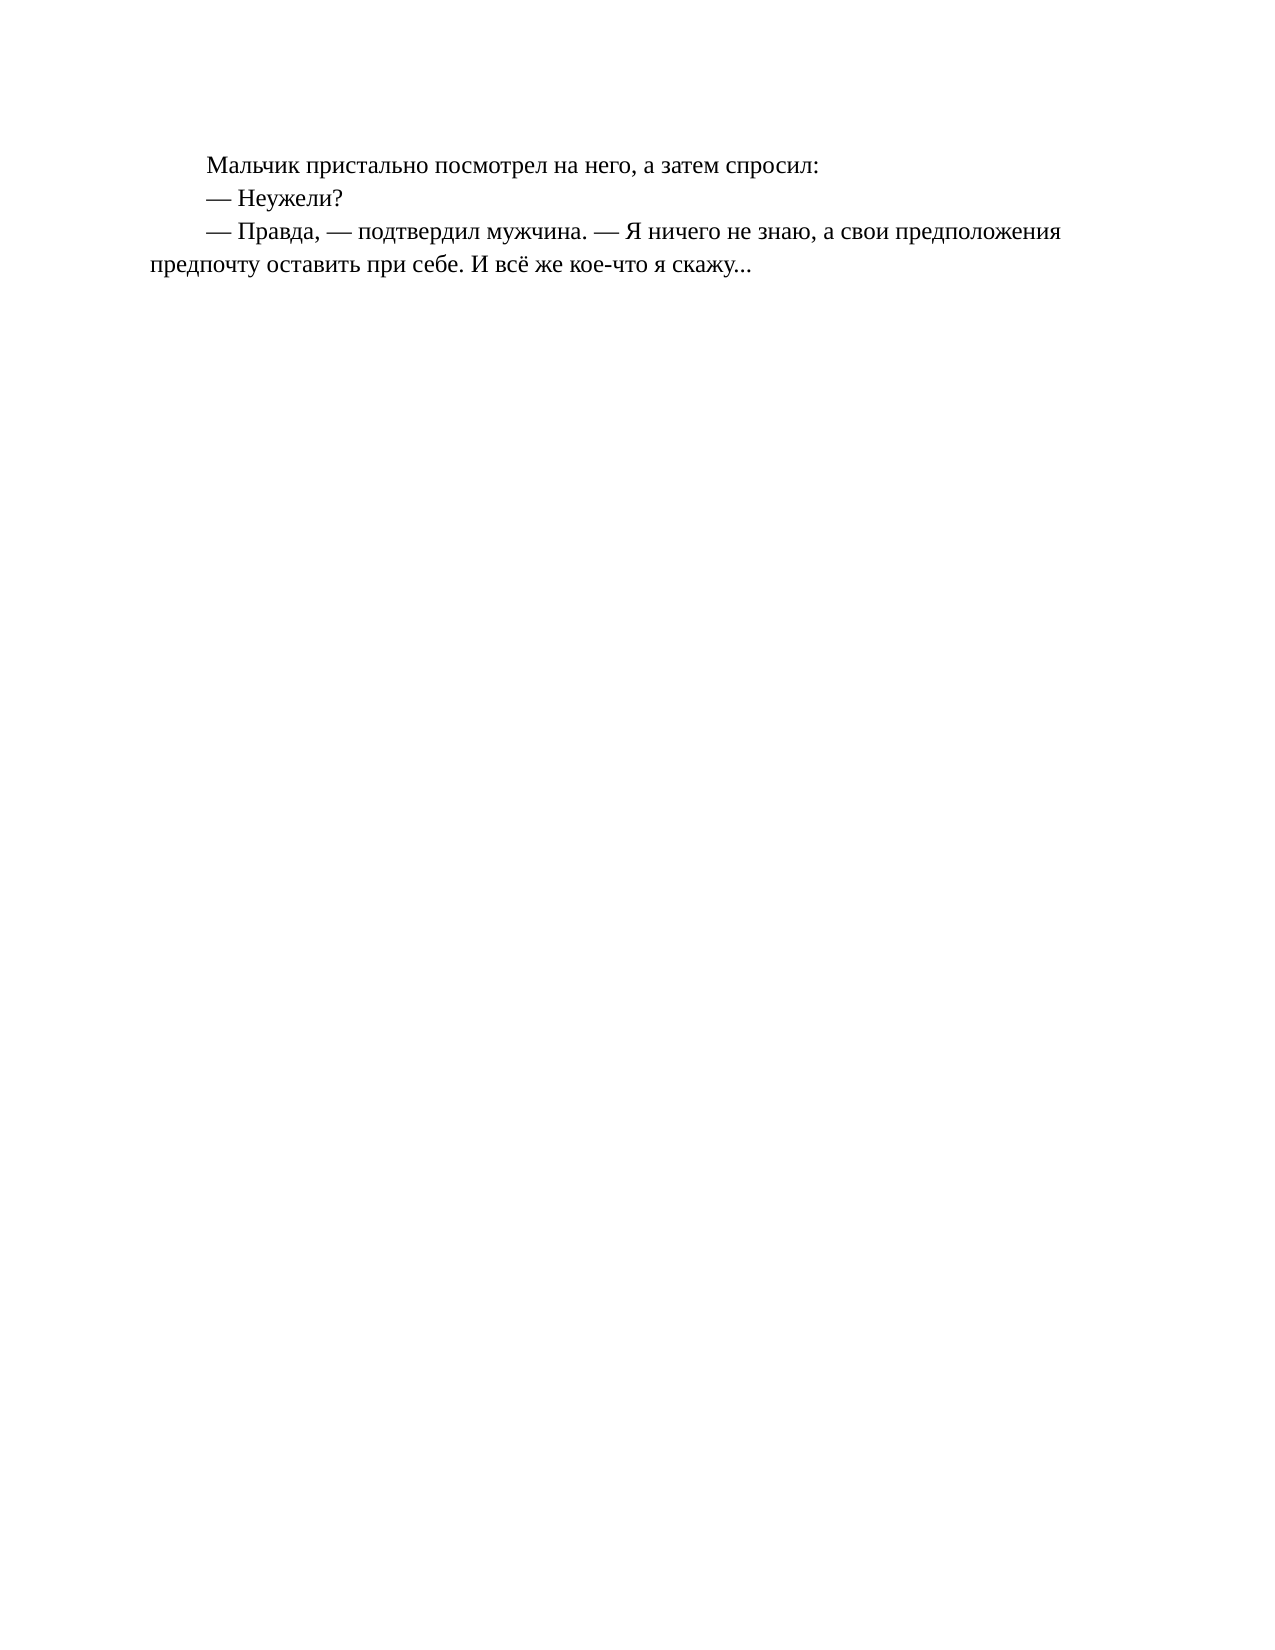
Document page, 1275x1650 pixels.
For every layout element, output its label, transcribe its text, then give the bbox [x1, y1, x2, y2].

text — Неужели? [150, 183, 1125, 212]
text — Правда, — подтвердил мужчина. — Я ничего не знаю, а свои предположения предпочту оставить при себе. И всё же кое-что я скажу... [150, 216, 1125, 278]
text Мальчик пристально посмотрел на него, а затем спросил: [150, 150, 1125, 179]
